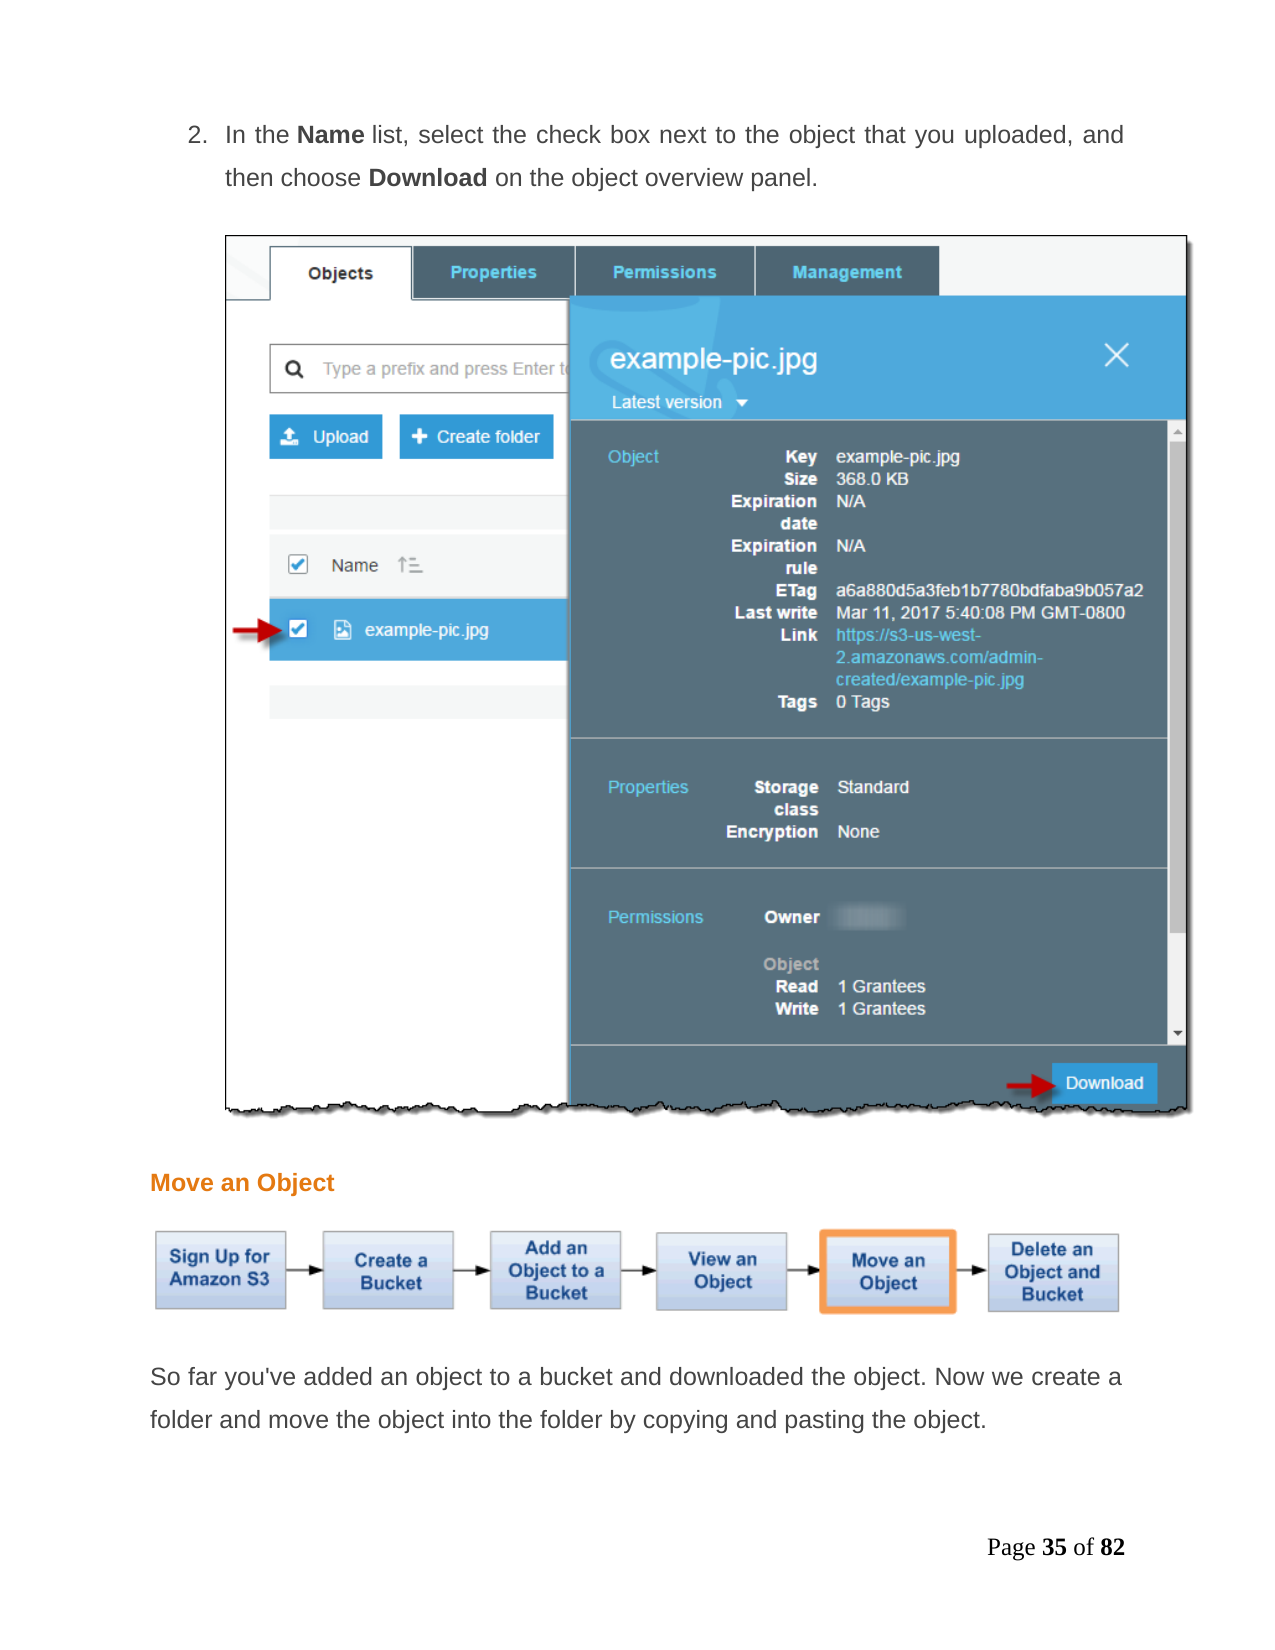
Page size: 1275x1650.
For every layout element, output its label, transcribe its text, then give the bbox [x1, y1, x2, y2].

subtitle Move an Object [150, 1168, 1125, 1197]
text So far you've added an object to a bucket and downloaded the object. Now we create a folder and move the object into the folder by copying and pasting the object. [150, 1362, 1125, 1434]
picture [225, 235, 1200, 1125]
picture [150, 1227, 1125, 1319]
list In the Name list, select the check box next to the object that you uploaded, and then choose Download on the object overview panel. [187, 120, 1125, 192]
